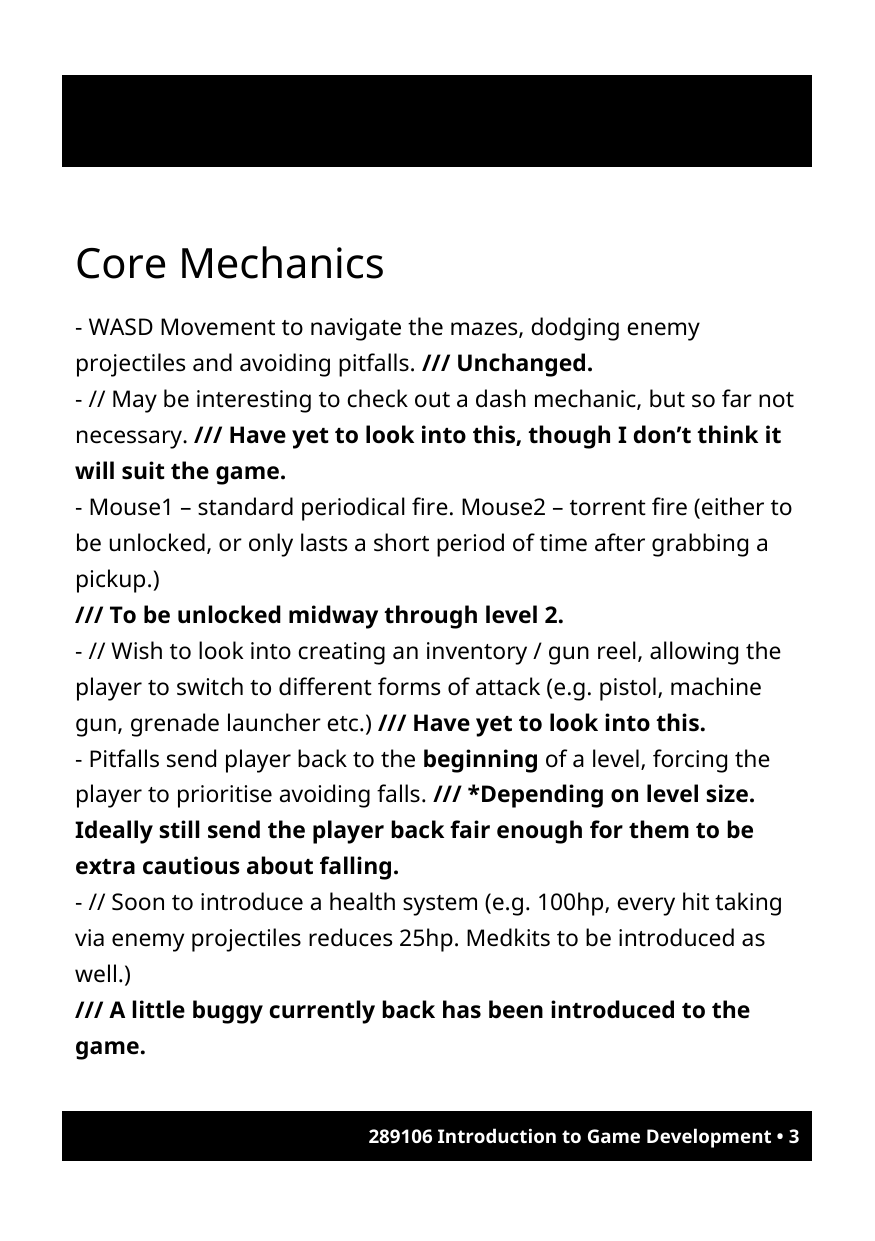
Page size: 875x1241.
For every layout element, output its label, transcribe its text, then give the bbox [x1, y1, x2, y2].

text /// To be unlocked midway through level 2. [75, 599, 799, 630]
text /// A little buggy currently back has been introduced to the game. [75, 994, 799, 1061]
text - // May be interesting to check out a dash mechanic, but so far not necessary. /// Have yet to look into this, though I don’t think it will suit the game. [75, 383, 799, 486]
subtitle Core Mechanics [75, 233, 799, 290]
text - WASD Movement to navigate the mazes, dodging enemy projectiles and avoiding pitfalls. /// Unchanged. [75, 311, 799, 378]
text - // Soon to introduce a health system (e.g. 100hp, every hit taking via enemy projectiles reduces 25hp. Medkits to be introduced as well.) [75, 886, 799, 989]
text - Mouse1 – standard periodical fire. Mouse2 – torrent fire (either to be unlocked, or only lasts a short period of time after grabbing a pickup.) [75, 491, 799, 594]
text - // Wish to look into creating an inventory / gun reel, allowing the player to switch to different forms of attack (e.g. pistol, machine gun, grenade launcher etc.) /// Have yet to look into this. [75, 635, 799, 738]
text - Pitfalls send player back to the beginning of a level, forcing the player to prioritise avoiding falls. /// *Depending on level size. Ideally still send the player back fair enough for them to be extra cautious about falling. [75, 742, 799, 882]
